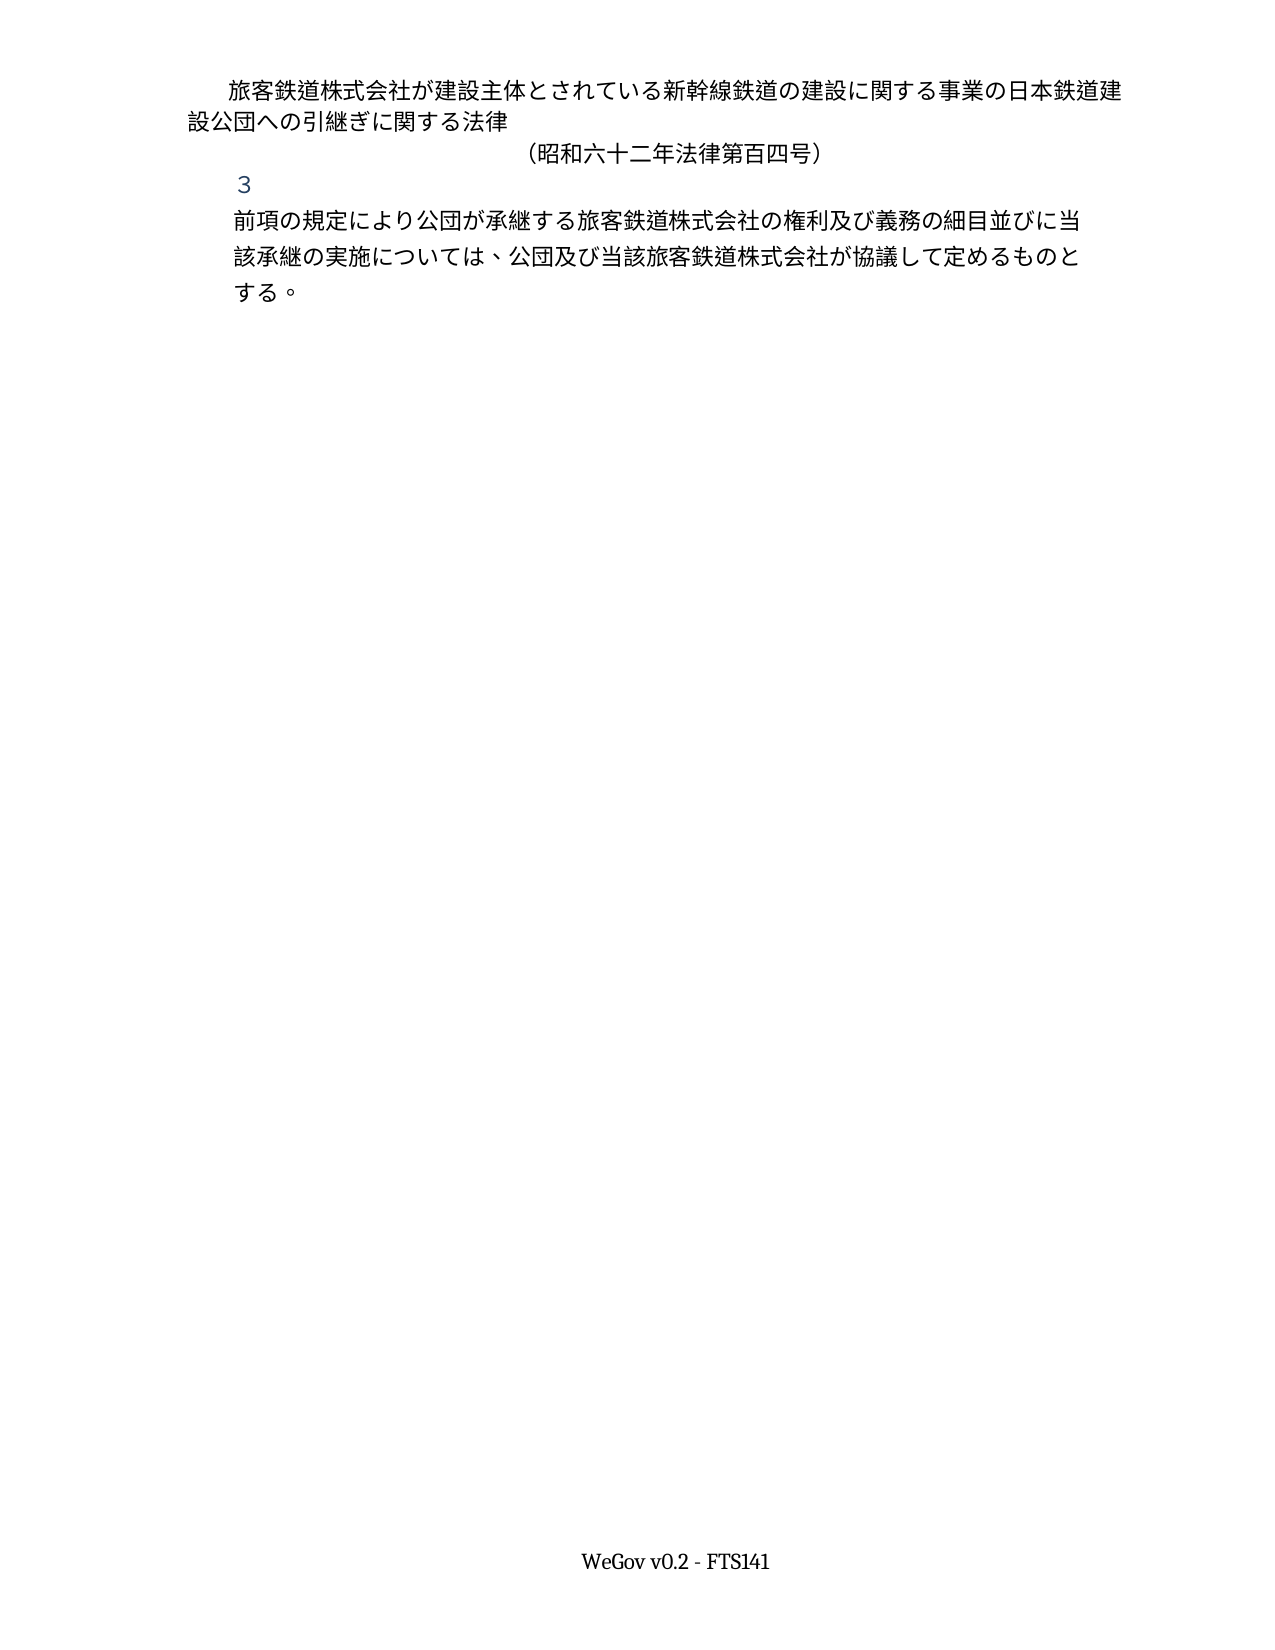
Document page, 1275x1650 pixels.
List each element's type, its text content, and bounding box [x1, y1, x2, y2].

text 前項の規定により公団が承継する旅客鉄道株式会社の権利及び義務の細目並びに当該承継の実施については、公団及び当該旅客鉄道株式会社が協議して定めるものとする。 [233, 205, 1087, 308]
subtitle ３ [233, 169, 1087, 200]
